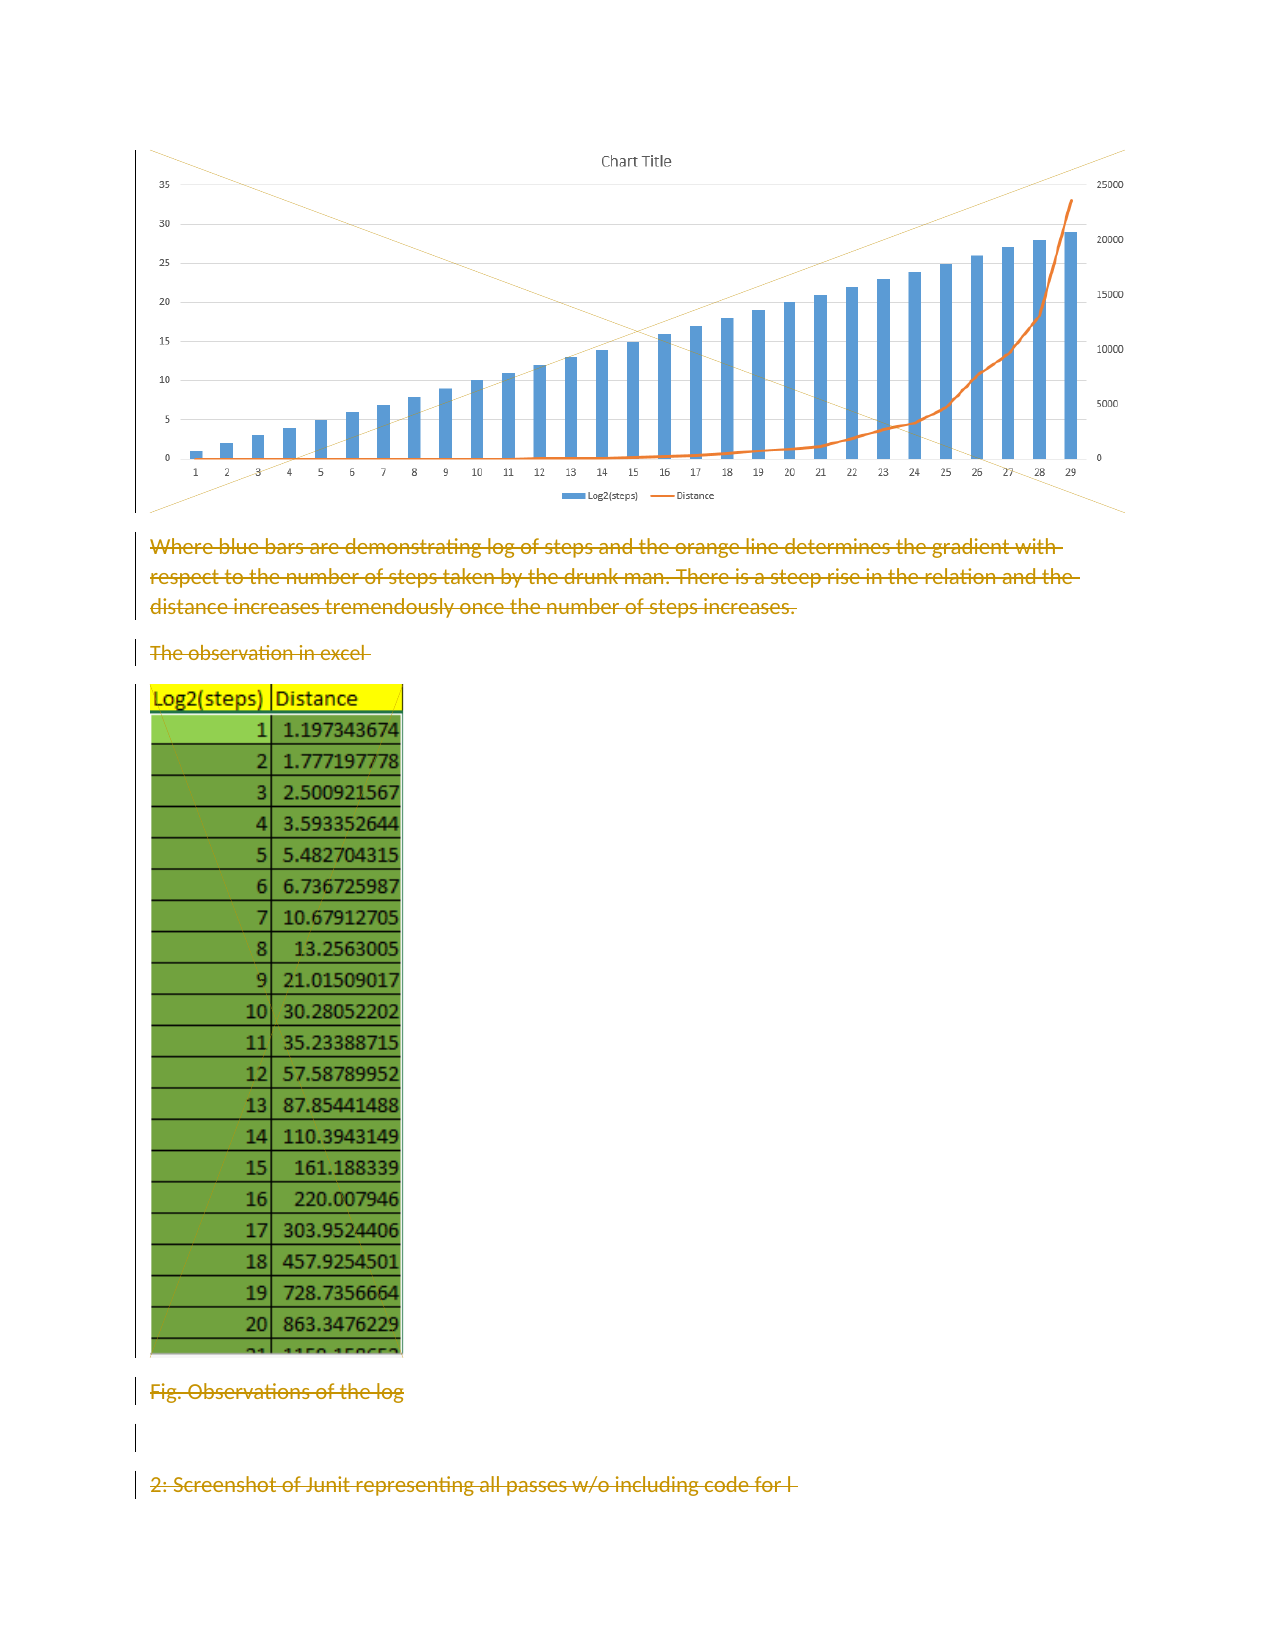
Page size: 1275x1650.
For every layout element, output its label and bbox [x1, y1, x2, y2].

picture [640, 151, 1125, 512]
picture [153, 332, 1122, 513]
picture [151, 684, 402, 1019]
picture [151, 1023, 402, 1358]
picture [150, 151, 635, 512]
picture [153, 150, 1121, 331]
picture [277, 685, 404, 1357]
picture [150, 688, 276, 1354]
